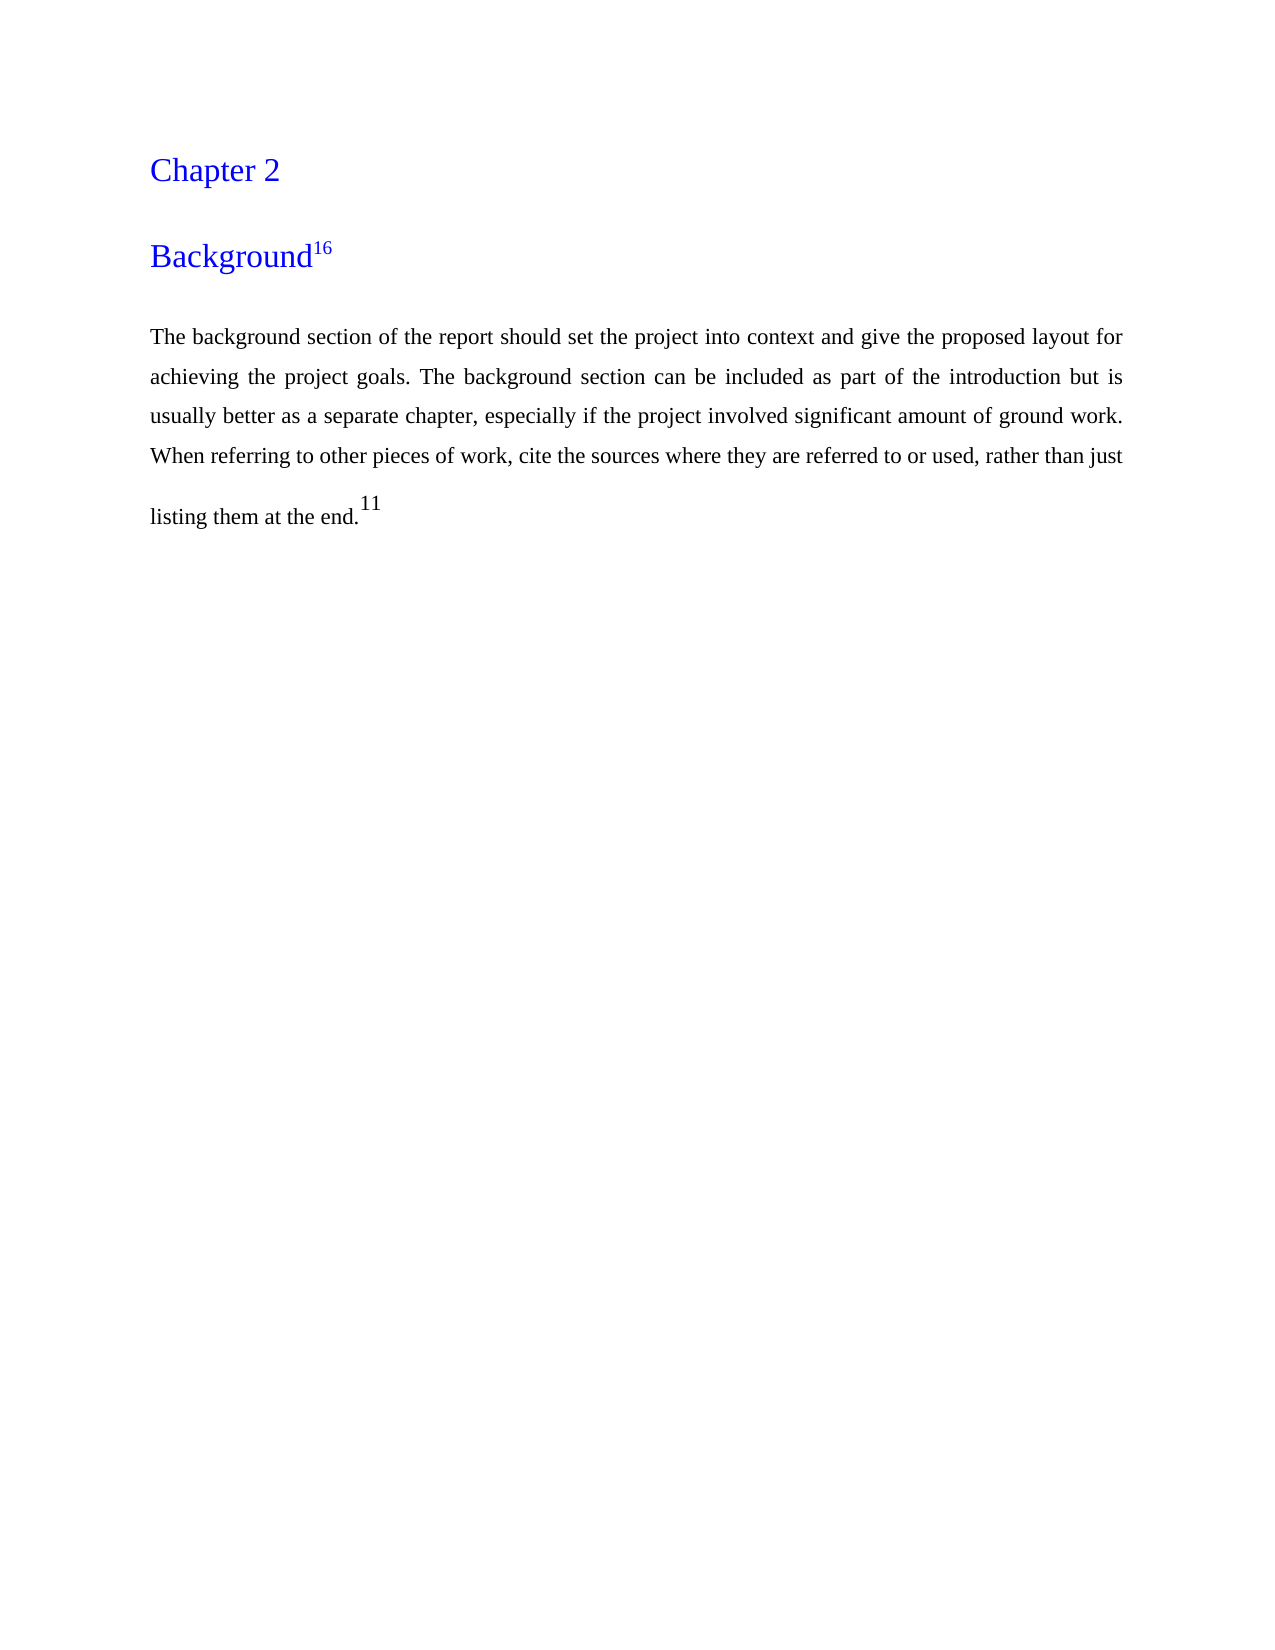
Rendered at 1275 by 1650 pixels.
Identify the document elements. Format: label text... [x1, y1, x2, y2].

text The background section of the report should set the project into context and give the proposed layout for achieving the project goals. The background section can be included as part of the introduction but is usually better as a separate chapter, especially if the project involved significant amount of ground work. When referring to other pieces of work, cite the sources where they are referred to or used, rather than just listing them at the end.11 [150, 323, 1125, 533]
text Background16 [150, 237, 1125, 275]
text Chapter 2 [150, 150, 1125, 188]
